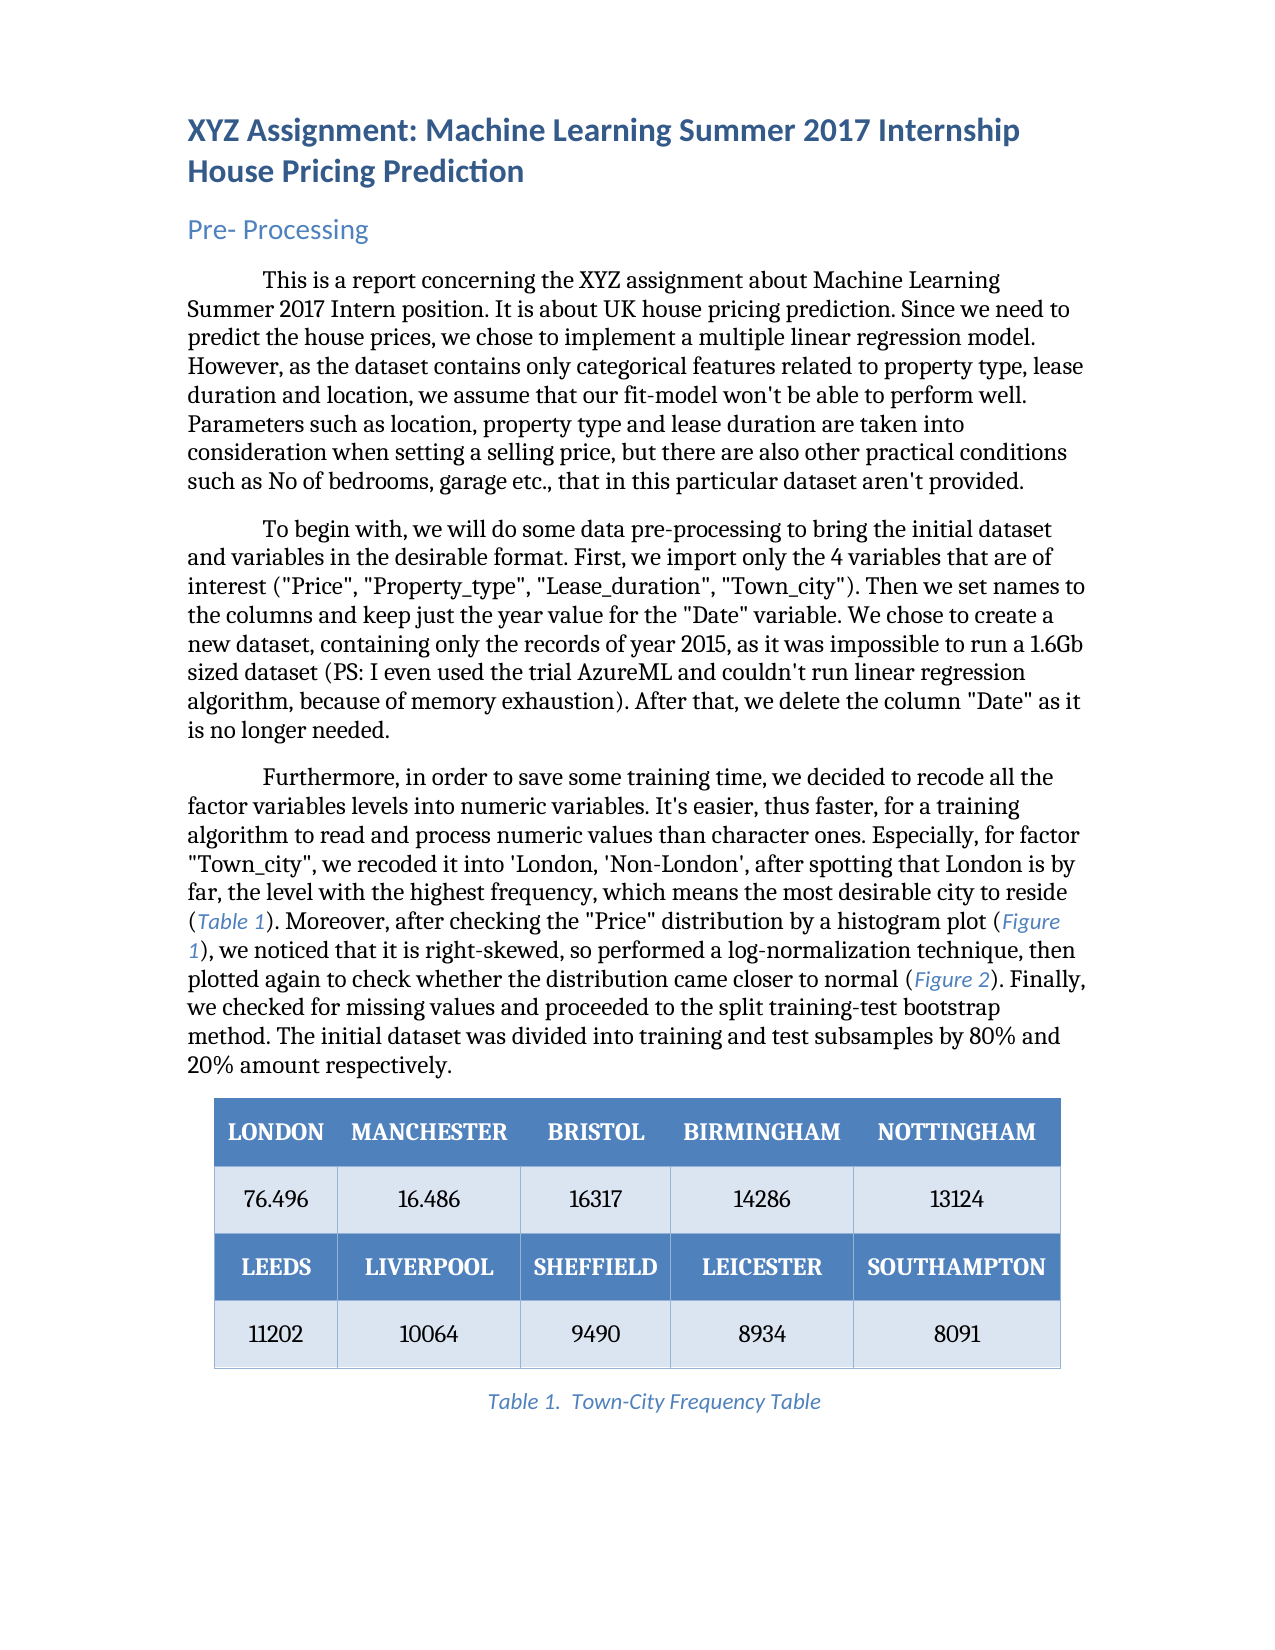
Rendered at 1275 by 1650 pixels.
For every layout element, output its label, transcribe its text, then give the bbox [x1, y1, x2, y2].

table_cell 13124 [854, 1167, 1060, 1233]
subtitle Pre- Processing [187, 211, 1087, 247]
text This is a report concerning the XYZ assignment about Machine Learning Summer 2017 Intern position. It is about UK house pricing prediction. Since we need to predict the house prices, we chose to implement a multiple linear regression model. However, as the dataset contains only categorical features related to property type, lease duration and location, we assume that our fit-model won't be able to perform well. Parameters such as location, property type and lease duration are taken into consideration when setting a selling price, but there are also other practical conditions such as No of bedrooms, garage etc., that in this particular dataset aren't provided. [187, 266, 1087, 496]
table_cell 11202 [215, 1301, 337, 1367]
text To begin with, we will do some data pre-processing to bring the initial dataset and variables in the desirable format. First, we import only the 4 variables that are of interest ("Price", "Property_type", "Lease_duration", "Town_city"). Then we set names to the columns and keep just the year value for the "Date" variable. We chose to create a new dataset, containing only the records of year 2015, as it was impossible to run a 1.6Gb sized dataset (PS: I even used the trial AzureML and couldn't run linear regression algorithm, because of memory exhaustion). After that, we delete the column "Date" as it is no longer needed. [187, 514, 1087, 744]
subtitle XYZ Assignment: Machine Learning Summer 2017 Internship House Pricing Prediction [187, 109, 1087, 191]
table_cell 16.486 [338, 1167, 520, 1233]
table_cell 16317 [521, 1167, 670, 1233]
table_cell SHEFFIELD [521, 1234, 670, 1300]
table_header BIRMINGHAM [671, 1099, 853, 1166]
table_cell 8934 [671, 1301, 853, 1367]
table_cell 14286 [671, 1167, 853, 1233]
table_cell LIVERPOOL [338, 1234, 520, 1300]
table_header BRISTOL [521, 1099, 670, 1166]
table_header LONDON [215, 1099, 337, 1166]
table_cell 9490 [521, 1301, 670, 1367]
table_cell 10064 [338, 1301, 520, 1367]
text Table 1. Town-City Frequency Table [412, 1387, 1087, 1415]
table_header MANCHESTER [338, 1099, 520, 1166]
table_cell LEICESTER [671, 1234, 853, 1300]
table_cell 8091 [854, 1301, 1060, 1367]
table_cell SOUTHAMPTON [854, 1234, 1060, 1300]
table_header NOTTINGHAM [854, 1099, 1060, 1166]
table_cell LEEDS [215, 1234, 337, 1300]
table_cell 76.496 [215, 1167, 337, 1233]
text Furthermore, in order to save some training time, we decided to recode all the factor variables levels into numeric variables. It's easier, thus faster, for a training algorithm to read and process numeric values than character ones. Especially, for factor "Town_city", we recoded it into 'London, 'Non-London', after spotting that London is by far, the level with the highest frequency, which means the most desirable city to reside (Table 1). Moreover, after checking the "Price" distribution by a histogram plot (Figure 1), we noticed that it is right-skewed, so performed a log-normalization technique, then plotted again to check whether the distribution came closer to normal (Figure 2). Finally, we checked for missing values and proceeded to the split training-test bootstrap method. The initial dataset was divided into training and test subsamples by 80% and 20% amount respectively. [187, 763, 1087, 1079]
